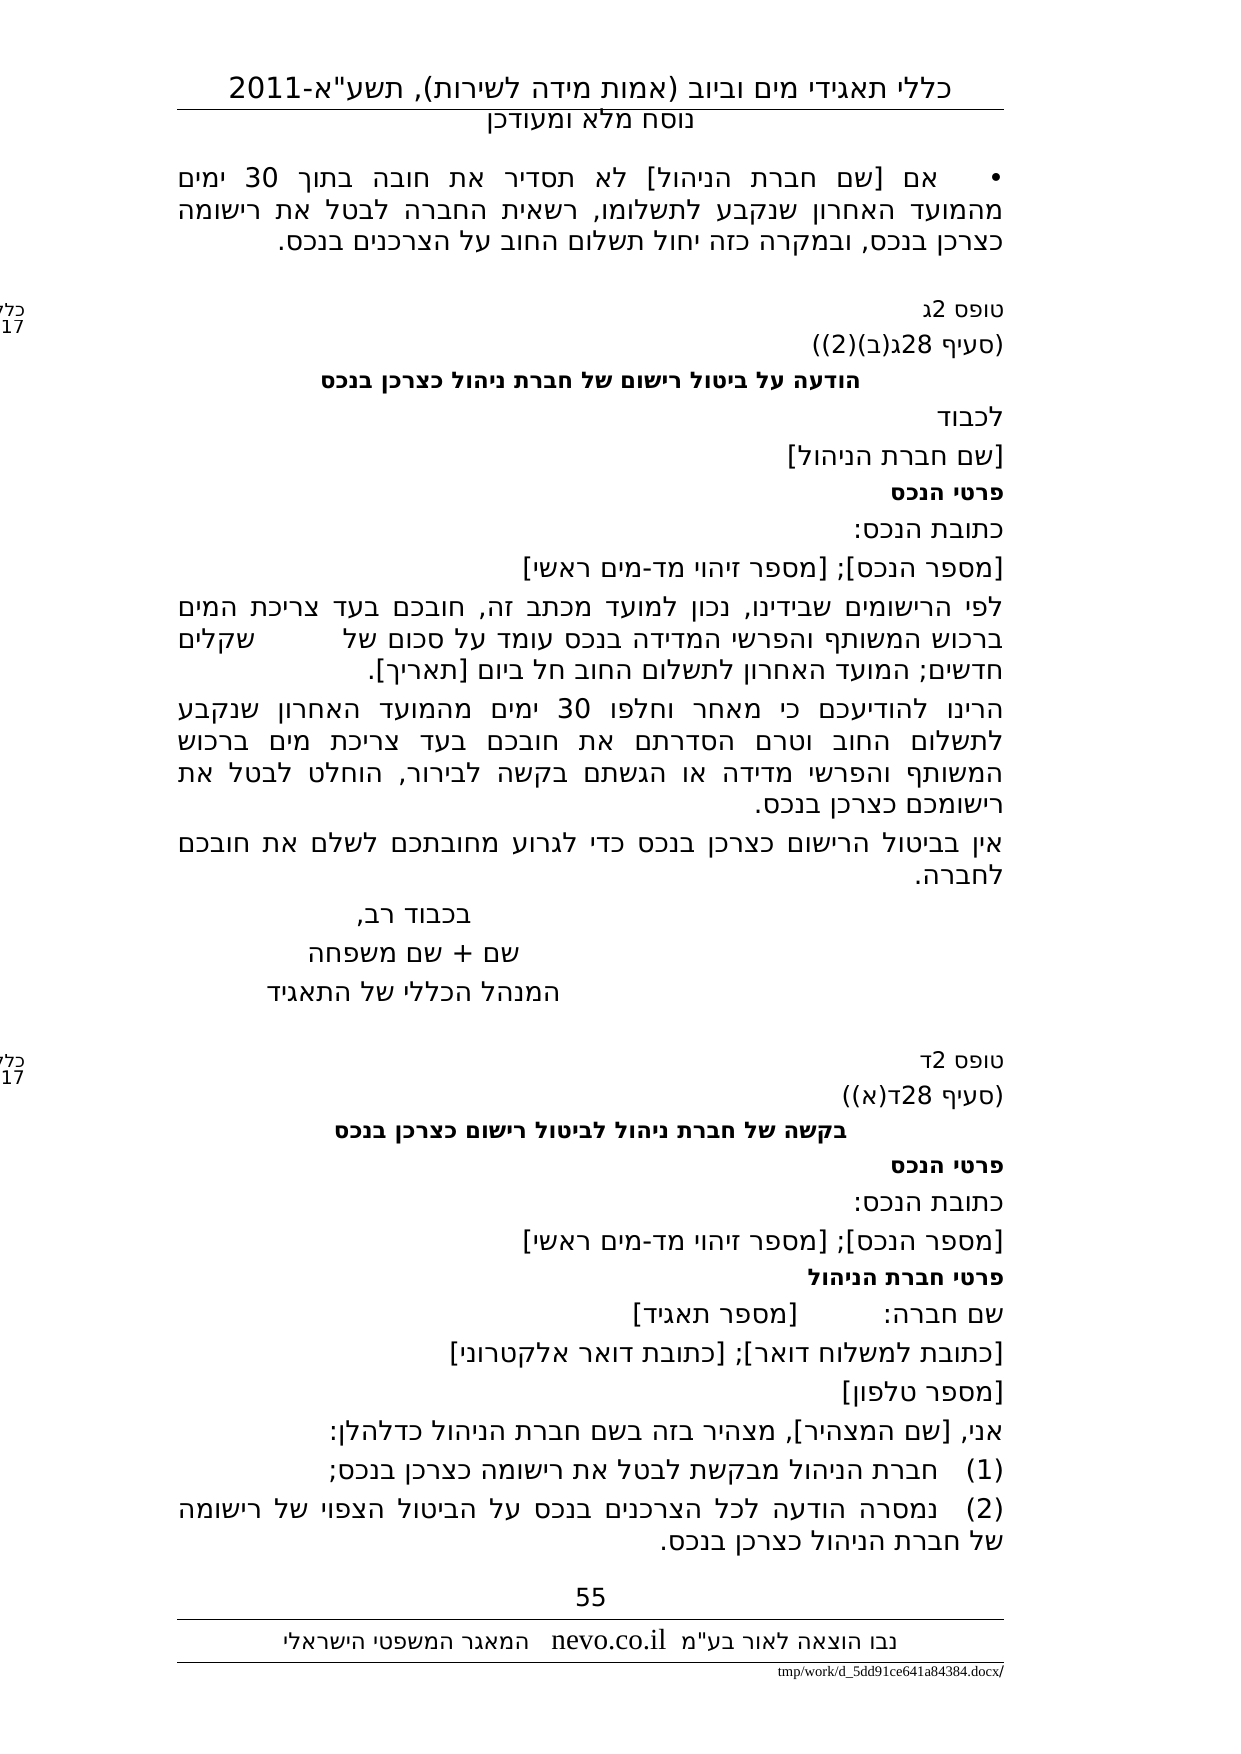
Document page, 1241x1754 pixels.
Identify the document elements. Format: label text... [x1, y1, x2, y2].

text בכבוד רב, [177, 898, 1004, 930]
text אין בביטול הרישום כצרכן בנכס כדי לגרוע מחובתכם לשלם את חובכם לחברה. [177, 827, 1004, 891]
text כתובת הנכס: [177, 513, 1004, 545]
text הרינו להודיעכם כי מאחר וחלפו 30 ימים מהמועד האחרון שנקבע לתשלום החוב וטרם הסדרתם את חובכם בעד צריכת מים ברכוש המשותף והפרשי מדידה או הגשתם בקשה לבירור, הוחלט לבטל את רישומכם כצרכן בנכס. [177, 694, 1004, 820]
text אני, [שם המצהיר], מצהיר בזה בשם חברת הניהול כדלהלן: [177, 1416, 1004, 1447]
text (2) נמסרה הודעה לכל הצרכנים בנכס על הביטול הצפוי של רישומה של חברת הניהול כצרכן בנכס. [177, 1494, 1004, 1557]
text שם + שם משפחה [177, 937, 1004, 969]
text הודעה על ביטול רישום של חברת ניהול כצרכן בנכס [177, 367, 1004, 394]
text (1) חברת הניהול מבקשת לבטל את רישומה כצרכן בנכס; [177, 1454, 1004, 1486]
text [מספר טלפון] [177, 1376, 1004, 1408]
text (סעיף 28ג(ב)(2)) [177, 330, 1004, 359]
text [מספר הנכס]; [מספר זיהוי מד-מים ראשי] [177, 1225, 1004, 1257]
text [כתובת למשלוח דואר]; [כתובת דואר אלקטרוני] [177, 1337, 1004, 1369]
text כתובת הנכס: [177, 1186, 1004, 1218]
text [שם חברת הניהול] [177, 440, 1004, 472]
text פרטי חברת הניהול [177, 1264, 1004, 1291]
text לפי הרישומים שבידינו, נכון למועד מכתב זה, חובכם בעד צריכת המים ברכוש המשותף והפרשי המדידה בנכס עומד על סכום של שקלים חדשים; המועד האחרון לתשלום החוב חל ביום [תאריך]. [177, 592, 1004, 686]
text טופס 2ג [177, 296, 1004, 323]
text לכבוד [177, 401, 1004, 433]
text טופס 2ד [177, 1047, 1004, 1073]
text (סעיף 28ד(א)) [177, 1081, 1004, 1110]
text פרטי הנכס [177, 1152, 1004, 1178]
text • אם [שם חברת הניהול] לא תסדיר את חובה בתוך 30 ימים מהמועד האחרון שנקבע לתשלומו, רשאית החברה לבטל את רישומה כצרכן בנכס, ובמקרה כזה יחול תשלום החוב על הצרכנים בנכס. [177, 162, 1004, 257]
text בקשה של חברת ניהול לביטול רישום כצרכן בנכס [177, 1118, 1004, 1144]
text פרטי הנכס [177, 479, 1004, 506]
text שם חברה: [מספר תאגיד] [177, 1298, 1004, 1330]
text המנהל הכללי של התאגיד [177, 976, 1004, 1008]
text [מספר הנכס]; [מספר זיהוי מד-מים ראשי] [177, 552, 1004, 584]
